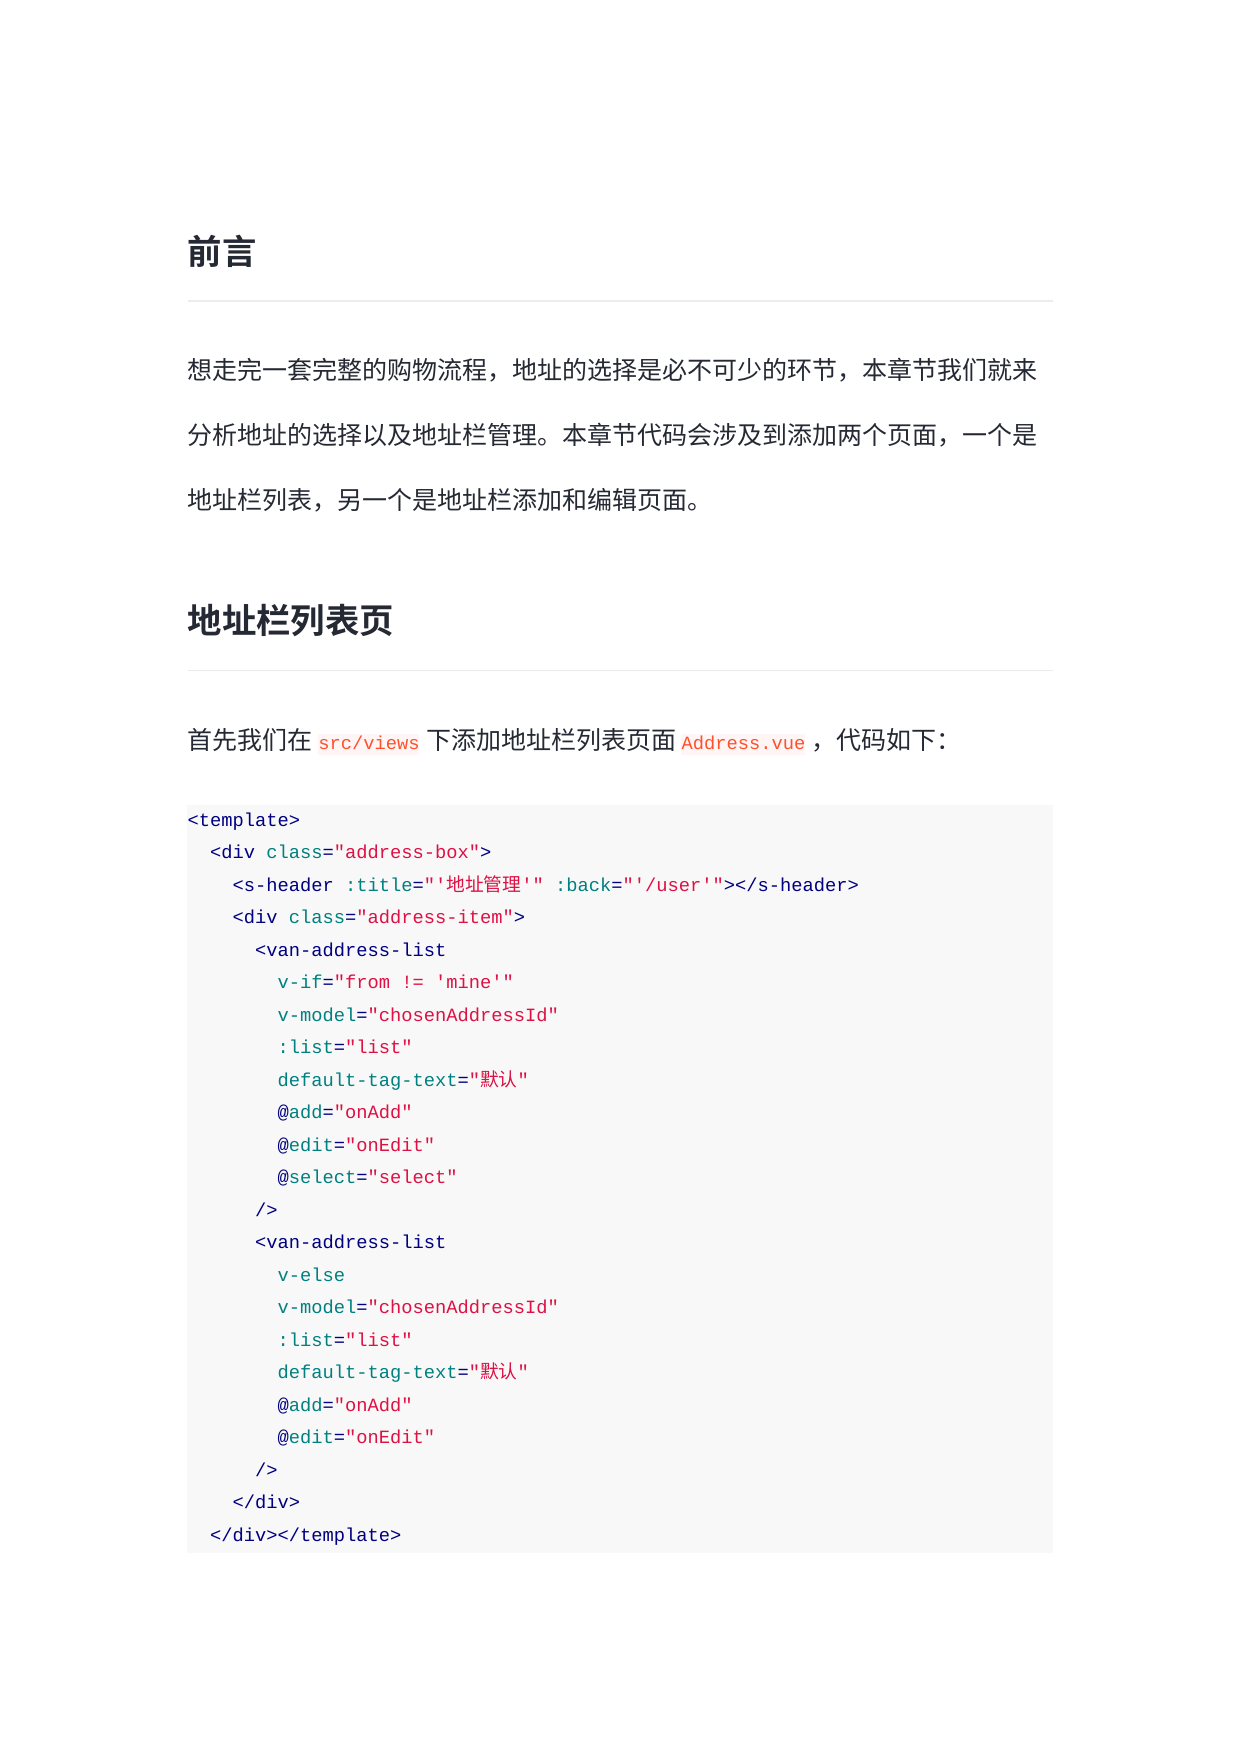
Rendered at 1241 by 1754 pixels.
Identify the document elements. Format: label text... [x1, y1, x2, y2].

text @add="onAdd" [187, 1098, 1053, 1130]
text /> [187, 1195, 1053, 1228]
text </div></template> [187, 1520, 1053, 1553]
text <van-address-list [187, 1228, 1053, 1260]
text default-tag-text="默认" [187, 1065, 1053, 1098]
text 想走完一套完整的购物流程，地址的选择是必不可少的环节，本章节我们就来分析地址的选择以及地址栏管理。本章节代码会涉及到添加两个页面，一个是地址栏列表，另一个是地址栏添加和编辑页面。 [187, 336, 1053, 531]
subtitle 地址栏列表页 [187, 586, 1053, 671]
text /> [187, 1455, 1053, 1488]
text <template> [187, 805, 1053, 838]
text <van-address-list [187, 935, 1053, 968]
text @add="onAdd" [187, 1390, 1053, 1423]
text v-model="chosenAddressId" [187, 1000, 1053, 1033]
text :list="list" [187, 1033, 1053, 1065]
text @select="select" [187, 1163, 1053, 1195]
text 首先我们在 src/views 下添加地址栏列表页面 Address.vue ，代码如下： [187, 706, 1053, 771]
text default-tag-text="默认" [187, 1358, 1053, 1390]
text <s-header :title="'地址管理'" :back="'/user'"></s-header> [187, 870, 1053, 903]
text v-model="chosenAddressId" [187, 1293, 1053, 1325]
text </div> [187, 1488, 1053, 1520]
text v-if="from != 'mine'" [187, 968, 1053, 1000]
text @edit="onEdit" [187, 1130, 1053, 1163]
text v-else [187, 1260, 1053, 1293]
text <div class="address-box"> [187, 838, 1053, 870]
text @edit="onEdit" [187, 1423, 1053, 1455]
text <div class="address-item"> [187, 903, 1053, 935]
subtitle 前言 [187, 217, 1053, 302]
text :list="list" [187, 1325, 1053, 1358]
